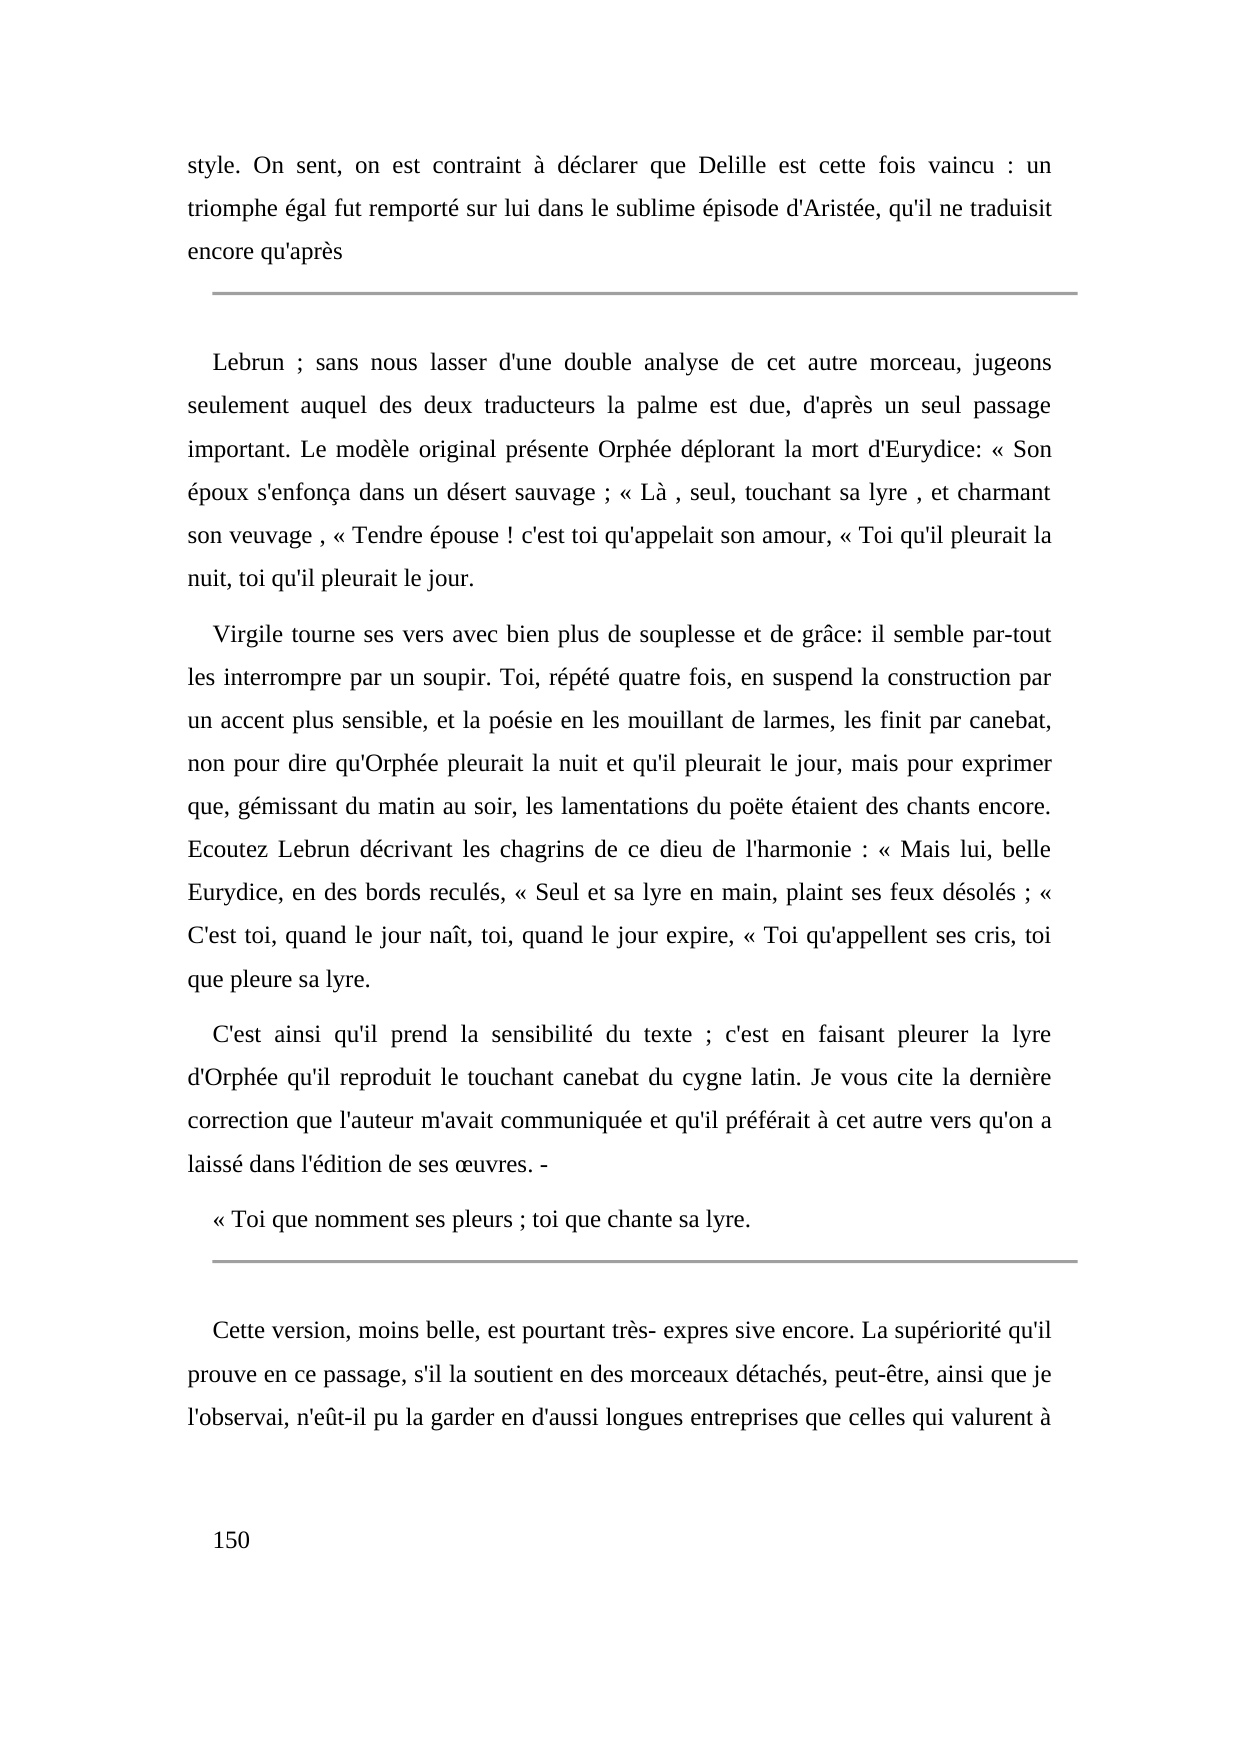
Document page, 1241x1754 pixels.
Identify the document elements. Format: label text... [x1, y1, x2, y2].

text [187, 1316, 1053, 1431]
text Virgile tourne ses vers avec bien plus de souplesse et de grâce: il semble par-tout les interrompre par un soupir. Toi, répété quatre fois, en suspend la construction par un accent plus sensible, et la poésie en les mouillant de larmes, les finit par canebat, non pour dire qu'Orphée pleurait la nuit et qu'il pleurait le jour, mais pour exprimer que, gémissant du matin au soir, les lamentations du poëte étaient des chants encore. Ecoutez Lebrun décrivant les chagrins de ce dieu de l'harmonie : « Mais lui, belle Eurydice, en des bords reculés, « Seul et sa lyre en main, plaint ses feux désolés ; « C'est toi, quand le jour naît, toi, quand le jour expire, « Toi qu'appellent ses cris, toi que pleure sa lyre. [187, 619, 1053, 992]
text « Toi que nomment ses pleurs ; toi que chante sa lyre. [187, 1204, 1053, 1233]
text Lebrun ; sans nous lasser d'une double analyse de cet autre morceau, jugeons seulement auquel des deux traducteurs la palme est due, d'après un seul passage important. Le modèle original présente Orphée déplorant la mort d'Eurydice: « Son époux s'enfonça dans un désert sauvage ; « Là , seul, touchant sa lyre , et charmant son veuvage , « Tendre épouse ! c'est toi qu'appelait son amour, « Toi qu'il pleurait la nuit, toi qu'il pleurait le jour. [187, 347, 1053, 592]
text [187, 150, 1053, 265]
text C'est ainsi qu'il prend la sensibilité du texte ; c'est en faisant pleurer la lyre d'Orphée qu'il reproduit le touchant canebat du cygne latin. Je vous cite la dernière correction que l'auteur m'avait communiquée et qu'il préférait à cet autre vers qu'on a laissé dans l'édition de ses œuvres. - [187, 1019, 1053, 1177]
